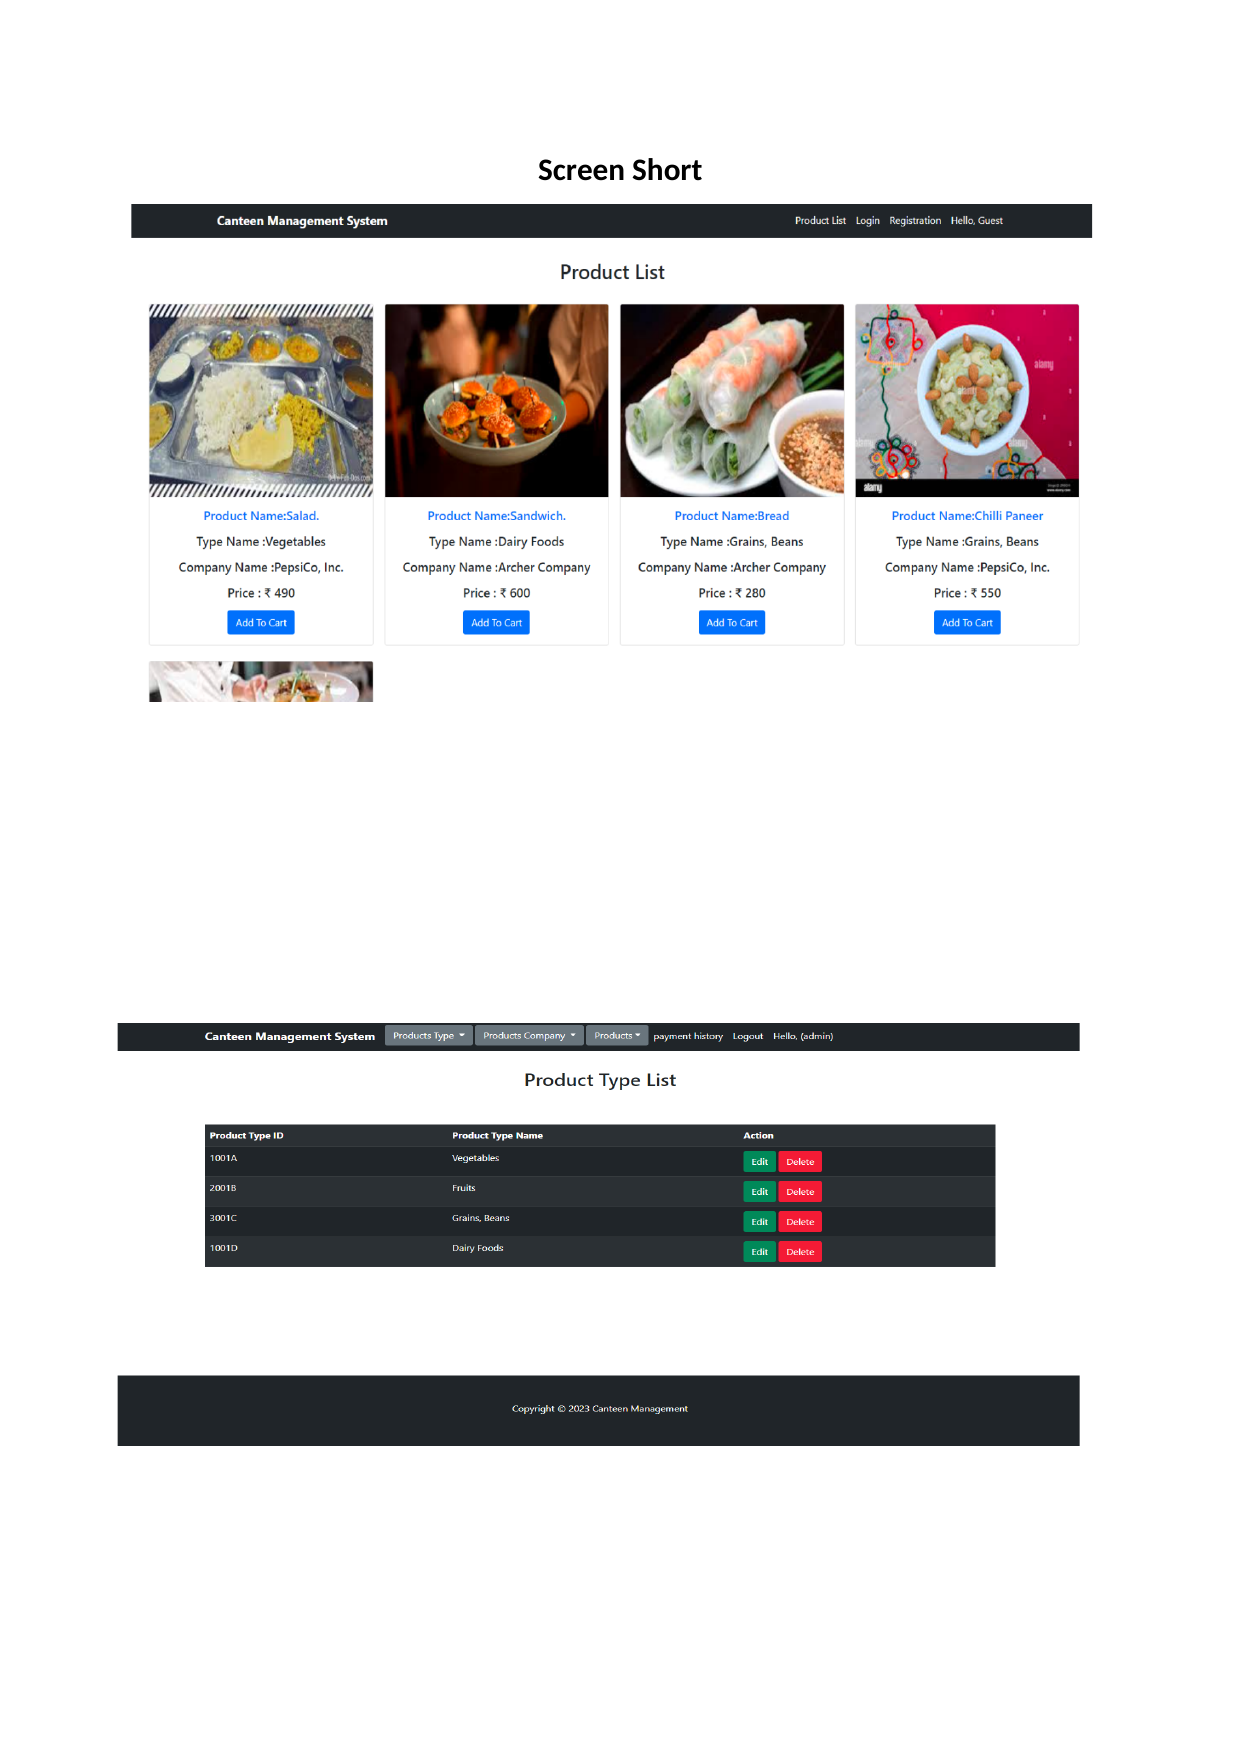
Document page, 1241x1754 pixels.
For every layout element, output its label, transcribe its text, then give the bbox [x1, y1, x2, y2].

picture [129, 204, 1091, 701]
picture [117, 1023, 1079, 1446]
text Screen Short [187, 150, 1053, 188]
